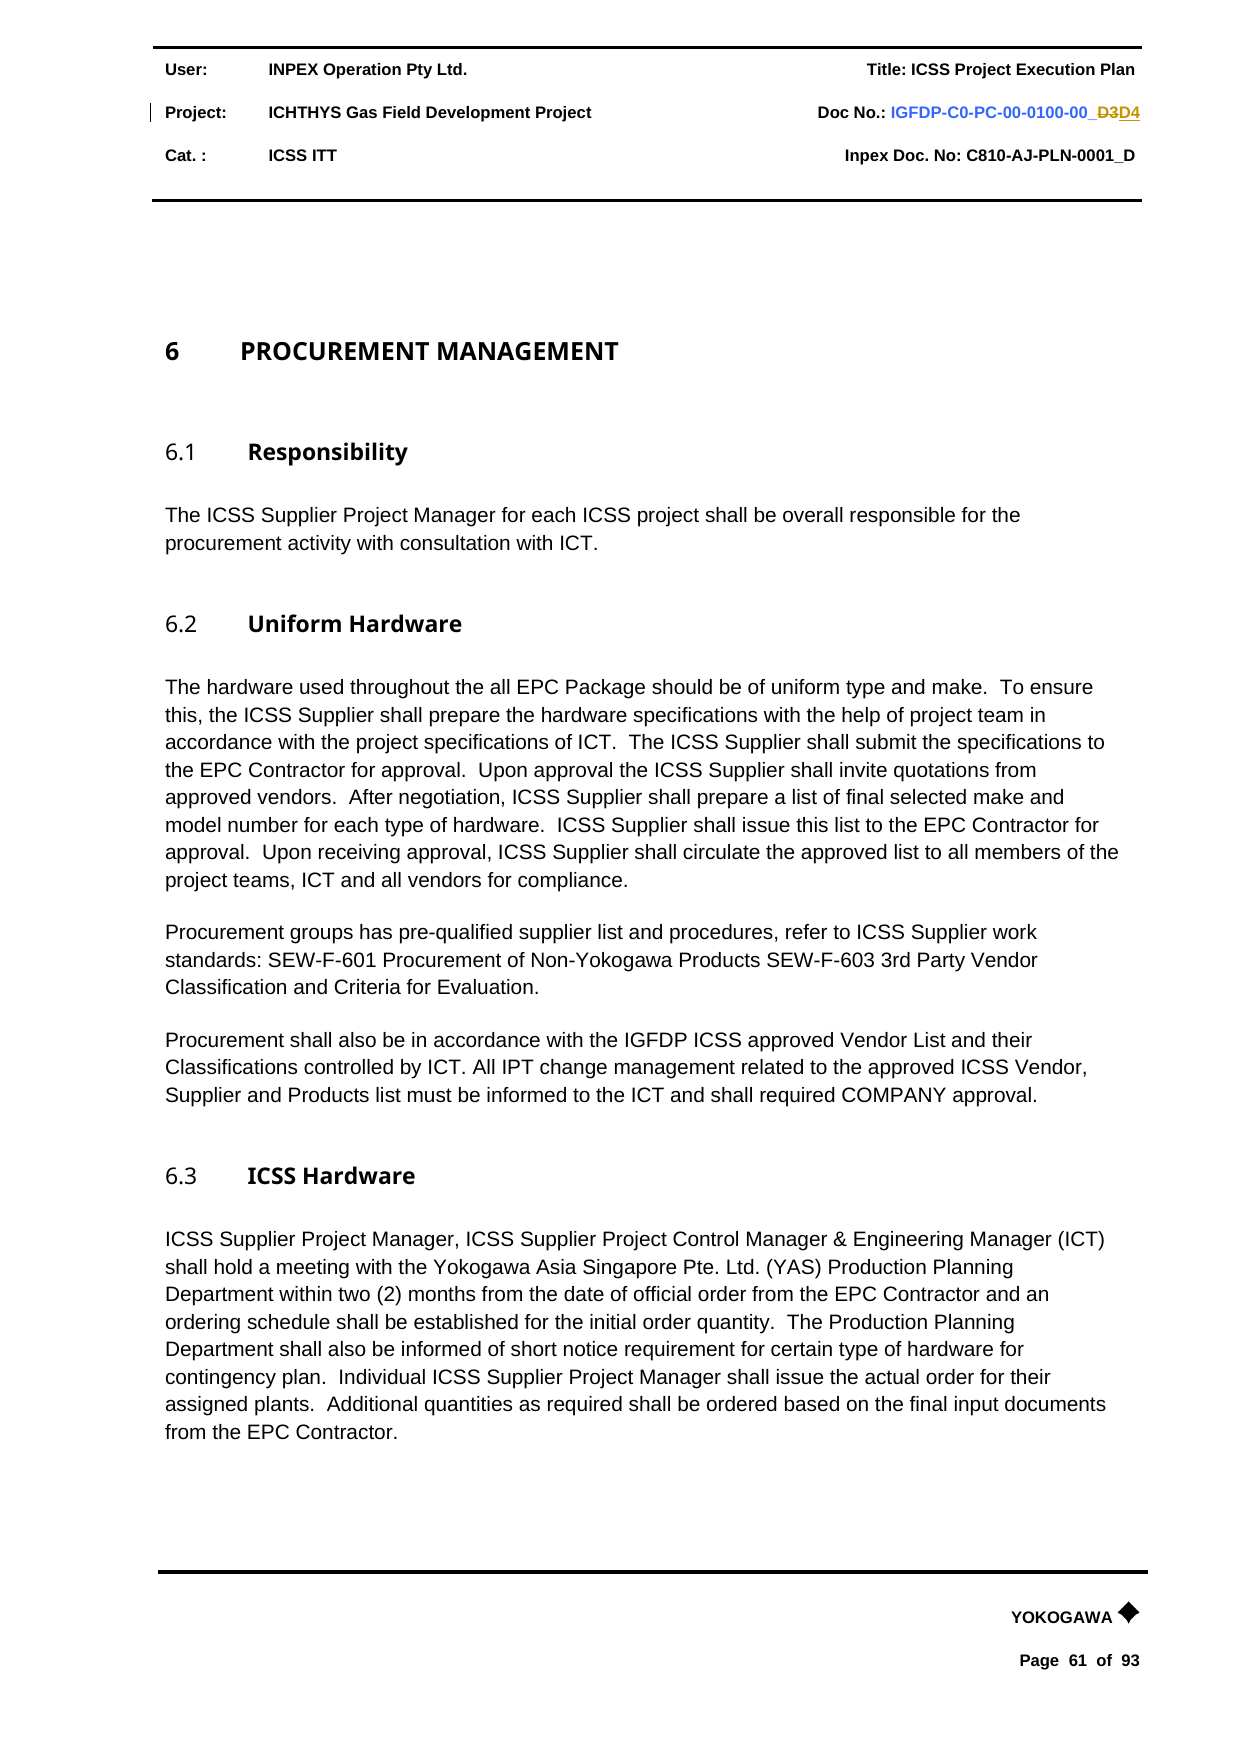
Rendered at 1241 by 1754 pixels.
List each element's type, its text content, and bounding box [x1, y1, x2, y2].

text The hardware used throughout the all EPC Package should be of uniform type and make. To ensure this, the ICSS Supplier shall prepare the hardware specifications with the help of project team in accordance with the project specifications of ICT. The ICSS Supplier shall submit the specifications to the EPC Contractor for approval. Upon approval the ICSS Supplier shall invite quotations from approved vendors. After negotiation, ICSS Supplier shall prepare a list of final selected make and model number for each type of hardware. ICSS Supplier shall issue this list to the EPC Contractor for approval. Upon receiving approval, ICSS Supplier shall circulate the approved list to all members of the project teams, ICT and all vendors for compliance. [165, 675, 1120, 891]
subtitle Procurement Management [165, 334, 1120, 368]
subtitle ICSS Hardware [165, 1160, 1120, 1191]
subtitle Responsibility [165, 436, 1120, 467]
text The ICSS Supplier Project Manager for each ICSS project shall be overall responsible for the procurement activity with consultation with ICT. [165, 503, 1120, 554]
text ICSS Supplier Project Manager, ICSS Supplier Project Control Manager & Engineering Manager (ICT) shall hold a meeting with the Yokogawa Asia Singapore Pte. Ltd. (YAS) Production Planning Department within two (2) months from the date of official order from the EPC Contractor and an ordering schedule shall be established for the initial order quantity. The Production Planning Department shall also be informed of short notice requirement for certain type of hardware for contingency plan. Individual ICSS Supplier Project Manager shall issue the actual order for their assigned plants. Additional quantities as required shall be ordered based on the final input documents from the EPC Contractor. [165, 1227, 1120, 1444]
text Procurement groups has pre-qualified supplier list and procedures, refer to ICSS Supplier work standards: SEW-F-601 Procurement of Non-Yokogawa Products SEW-F-603 3rd Party Vendor Classification and Criteria for Evaluation. [165, 920, 1120, 999]
text Procurement shall also be in accordance with the IGFDP ICSS approved Vendor List and their Classifications controlled by ICT. All IPT change management related to the approved ICSS Vendor, Supplier and Products list must be informed to the ICT and shall required COMPANY approval. [165, 1027, 1120, 1106]
subtitle Uniform Hardware [165, 608, 1120, 639]
